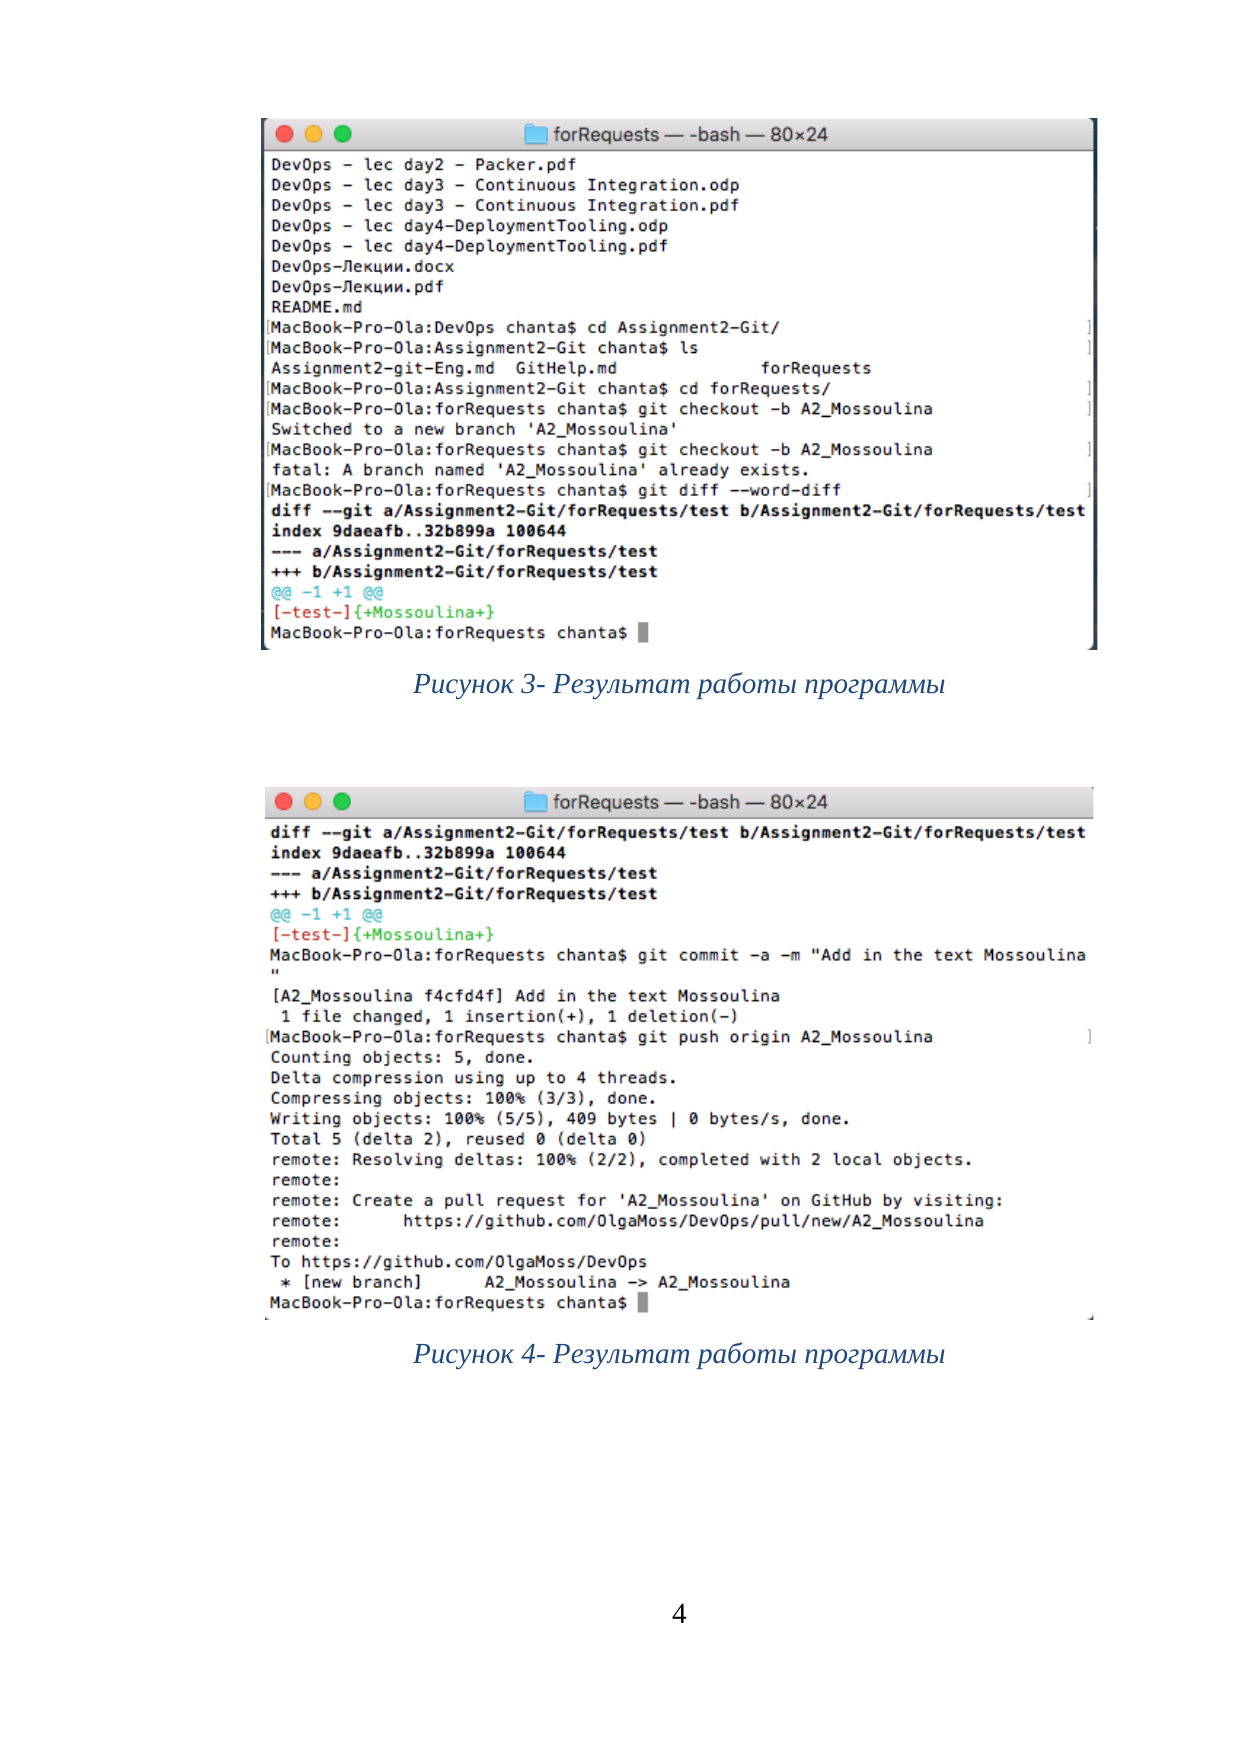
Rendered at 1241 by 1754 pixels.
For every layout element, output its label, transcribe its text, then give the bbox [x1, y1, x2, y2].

text Рисунок 3- Результат работы программы [177, 666, 1181, 700]
picture [265, 787, 1094, 1320]
picture [261, 118, 1098, 650]
text Рисунок 4- Результат работы программы [177, 1336, 1181, 1369]
